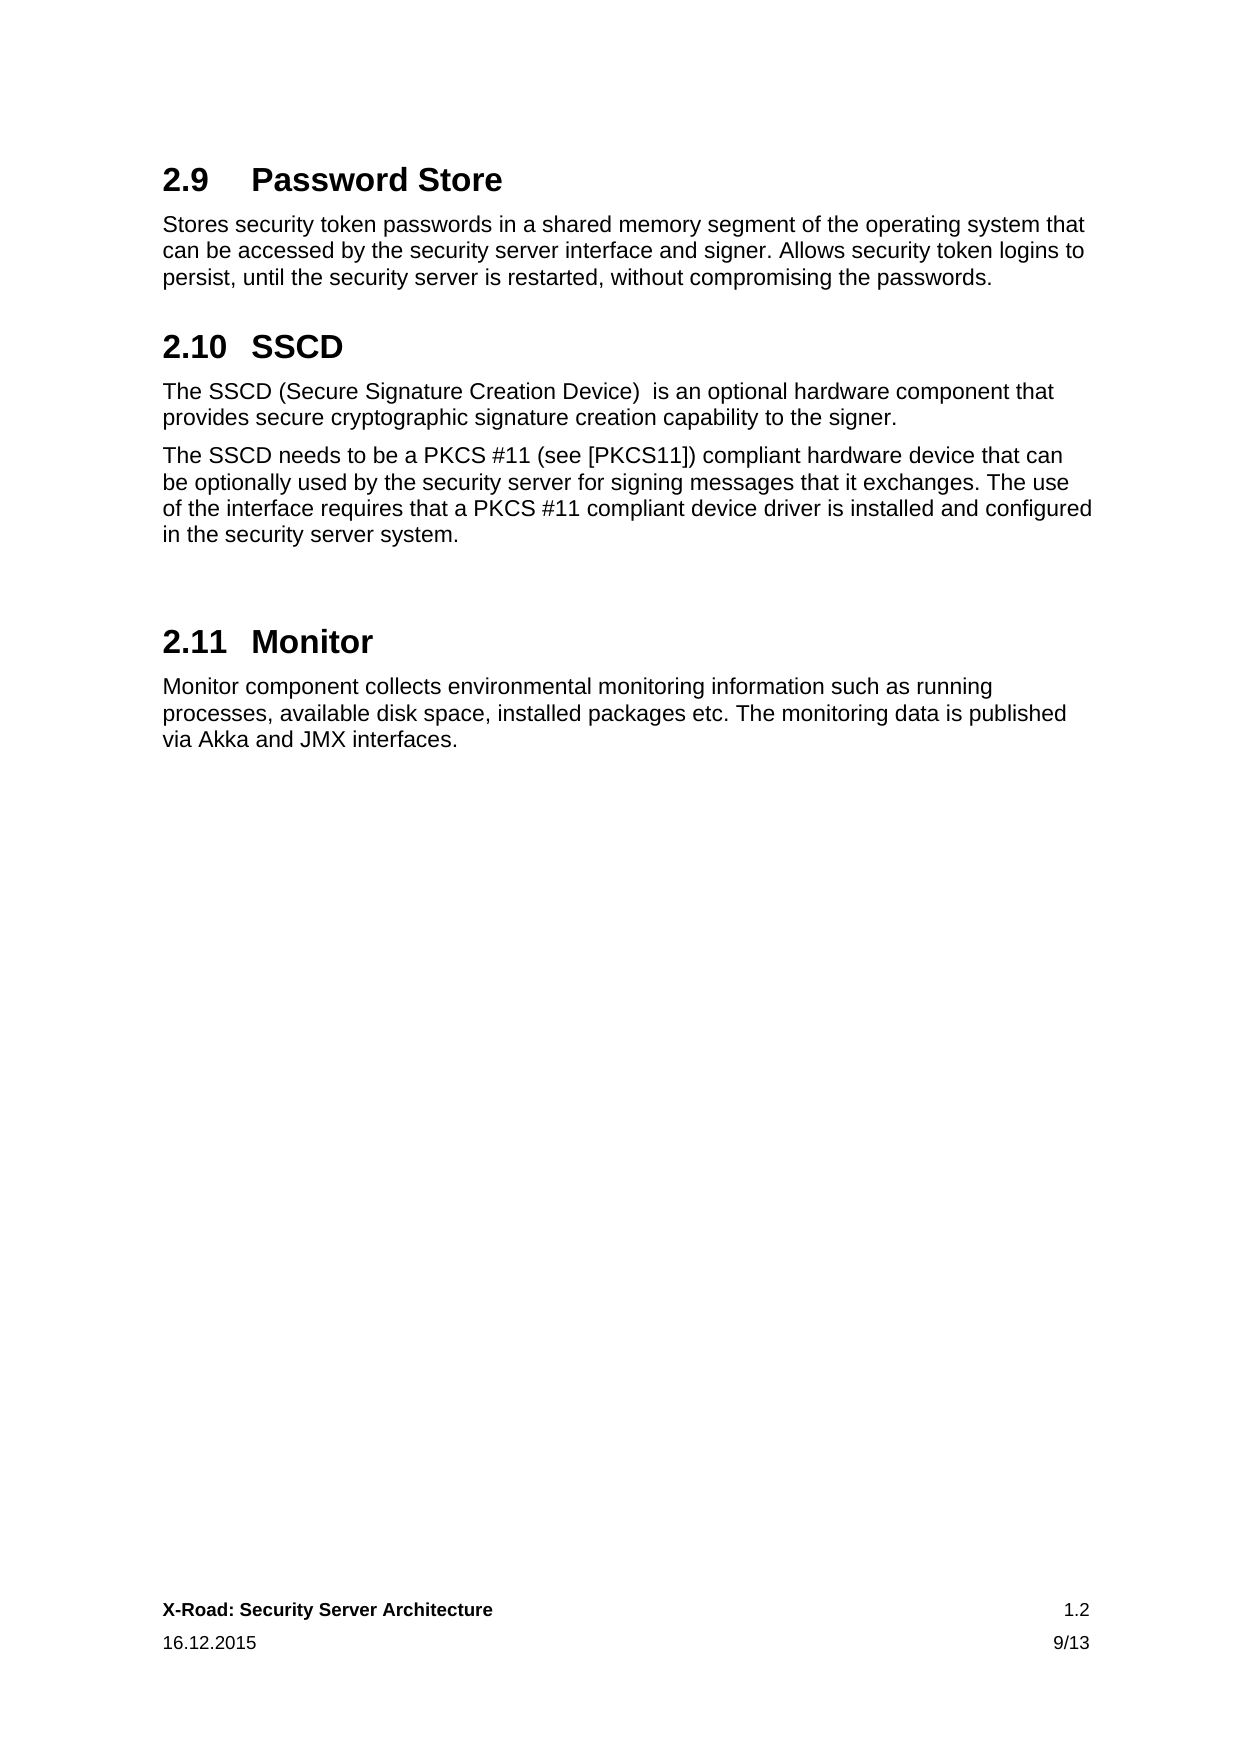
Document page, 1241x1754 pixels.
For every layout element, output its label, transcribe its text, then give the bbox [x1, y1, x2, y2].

subtitle Password Store [162, 160, 1093, 199]
text Stores security token passwords in a shared memory segment of the operating system that can be accessed by the security server interface and signer. Allows security token logins to persist, until the security server is restarted, without compromising the passwords. [162, 211, 1093, 290]
subtitle Monitor [162, 622, 1093, 661]
text Monitor component collects environmental monitoring information such as running processes, available disk space, installed packages etc. The monitoring data is published via Akka and JMX interfaces. [162, 673, 1093, 752]
text The SSCD (Secure Signature Creation Device) is an optional hardware component that provides secure cryptographic signature creation capability to the signer. [162, 378, 1093, 430]
text The SSCD needs to be a PKCS #11 (see [PKCS11]) compliant hardware device that can be optionally used by the security server for signing messages that it exchanges. The use of the interface requires that a PKCS #11 compliant device driver is installed and configured in the security server system. [162, 442, 1093, 548]
subtitle SSCD [162, 327, 1093, 365]
